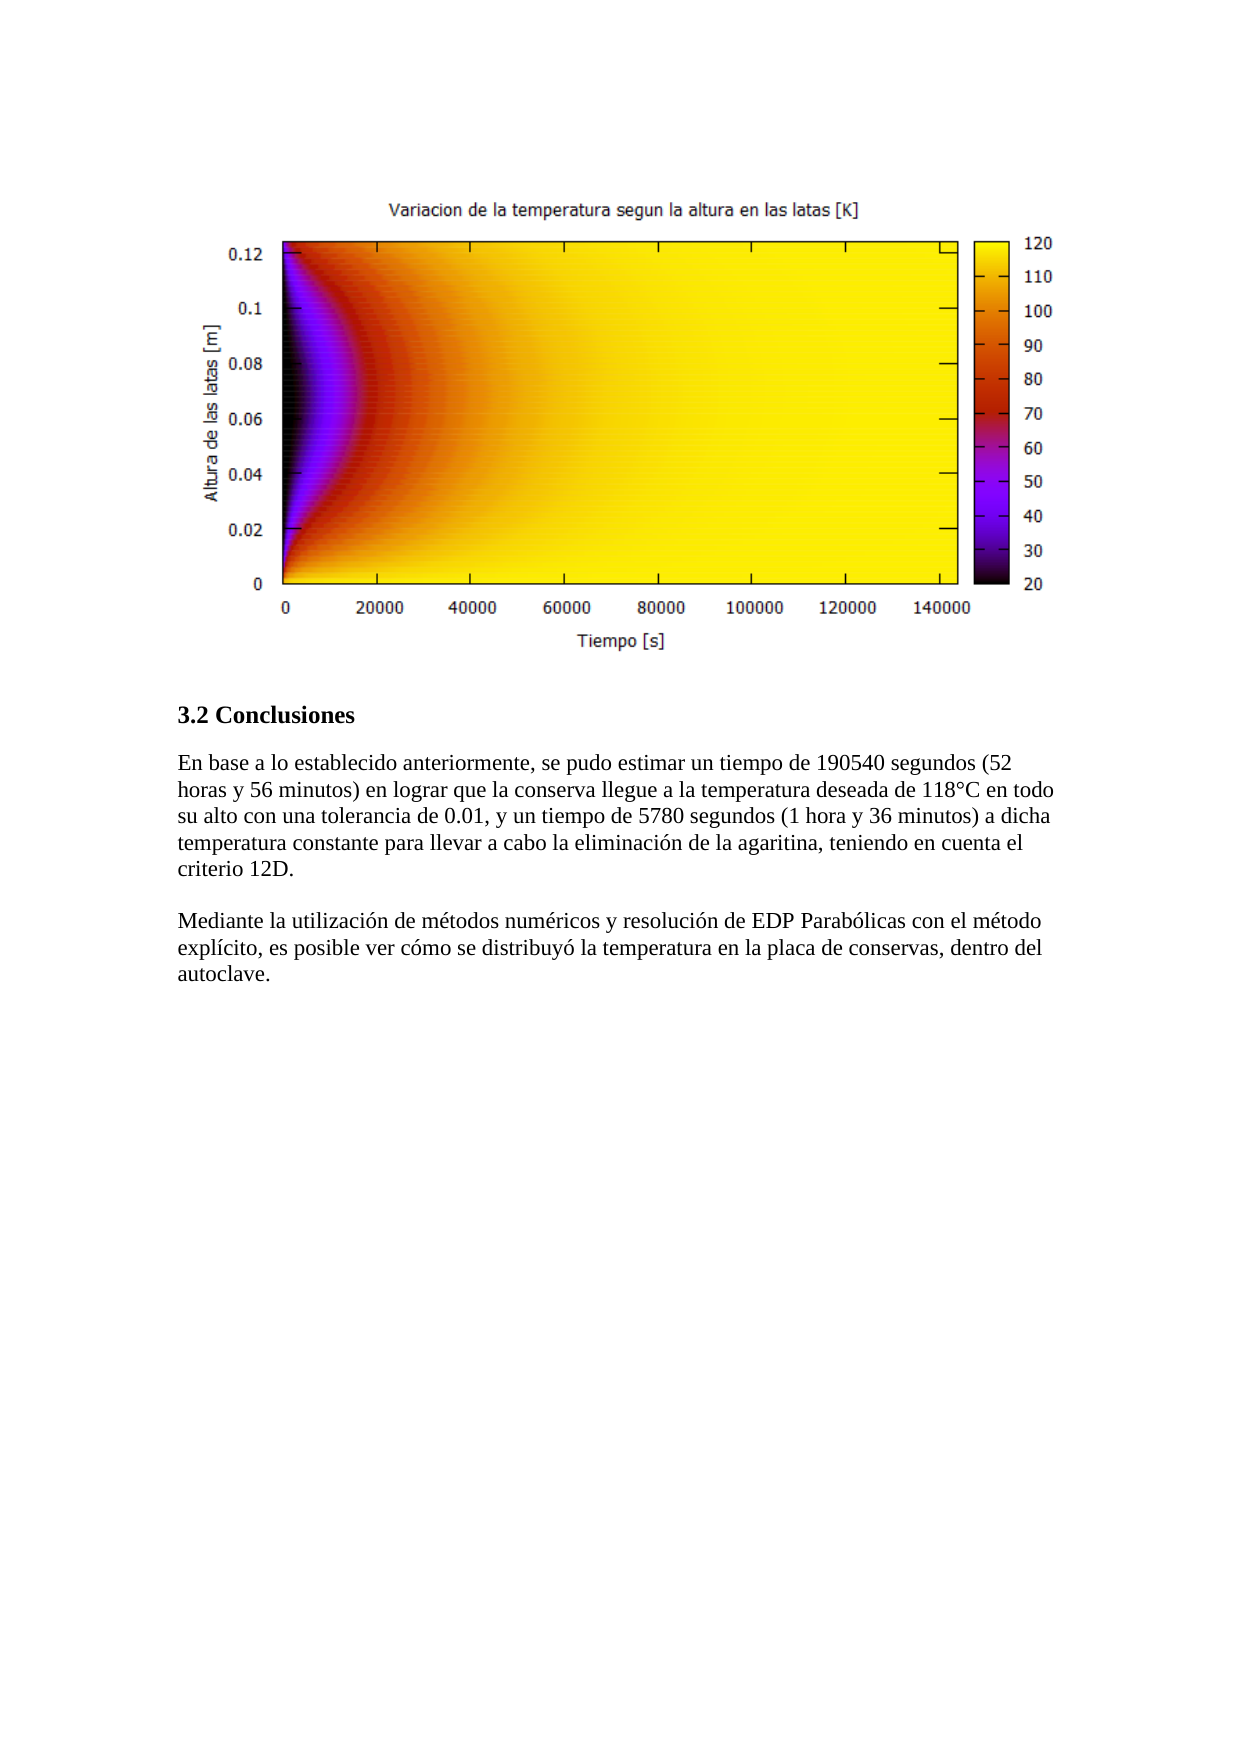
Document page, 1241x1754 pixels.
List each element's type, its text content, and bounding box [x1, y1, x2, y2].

text 3.2 Conclusiones [177, 700, 1063, 729]
text Mediante la utilización de métodos numéricos y resolución de EDP Parabólicas con el método explícito, es posible ver cómo se distribuyó la temperatura en la placa de conservas, dentro del autoclave. [177, 908, 1063, 987]
picture [177, 147, 1063, 679]
text En base a lo establecido anteriormente, se pudo estimar un tiempo de 190540 segundos (52 horas y 56 minutos) en lograr que la conserva llegue a la temperatura deseada de 118°C en todo su alto con una tolerancia de 0.01, y un tiempo de 5780 segundos (1 hora y 36 minutos) a dicha temperatura constante para llevar a cabo la eliminación de la agaritina, teniendo en cuenta el criterio 12D. [177, 749, 1063, 881]
